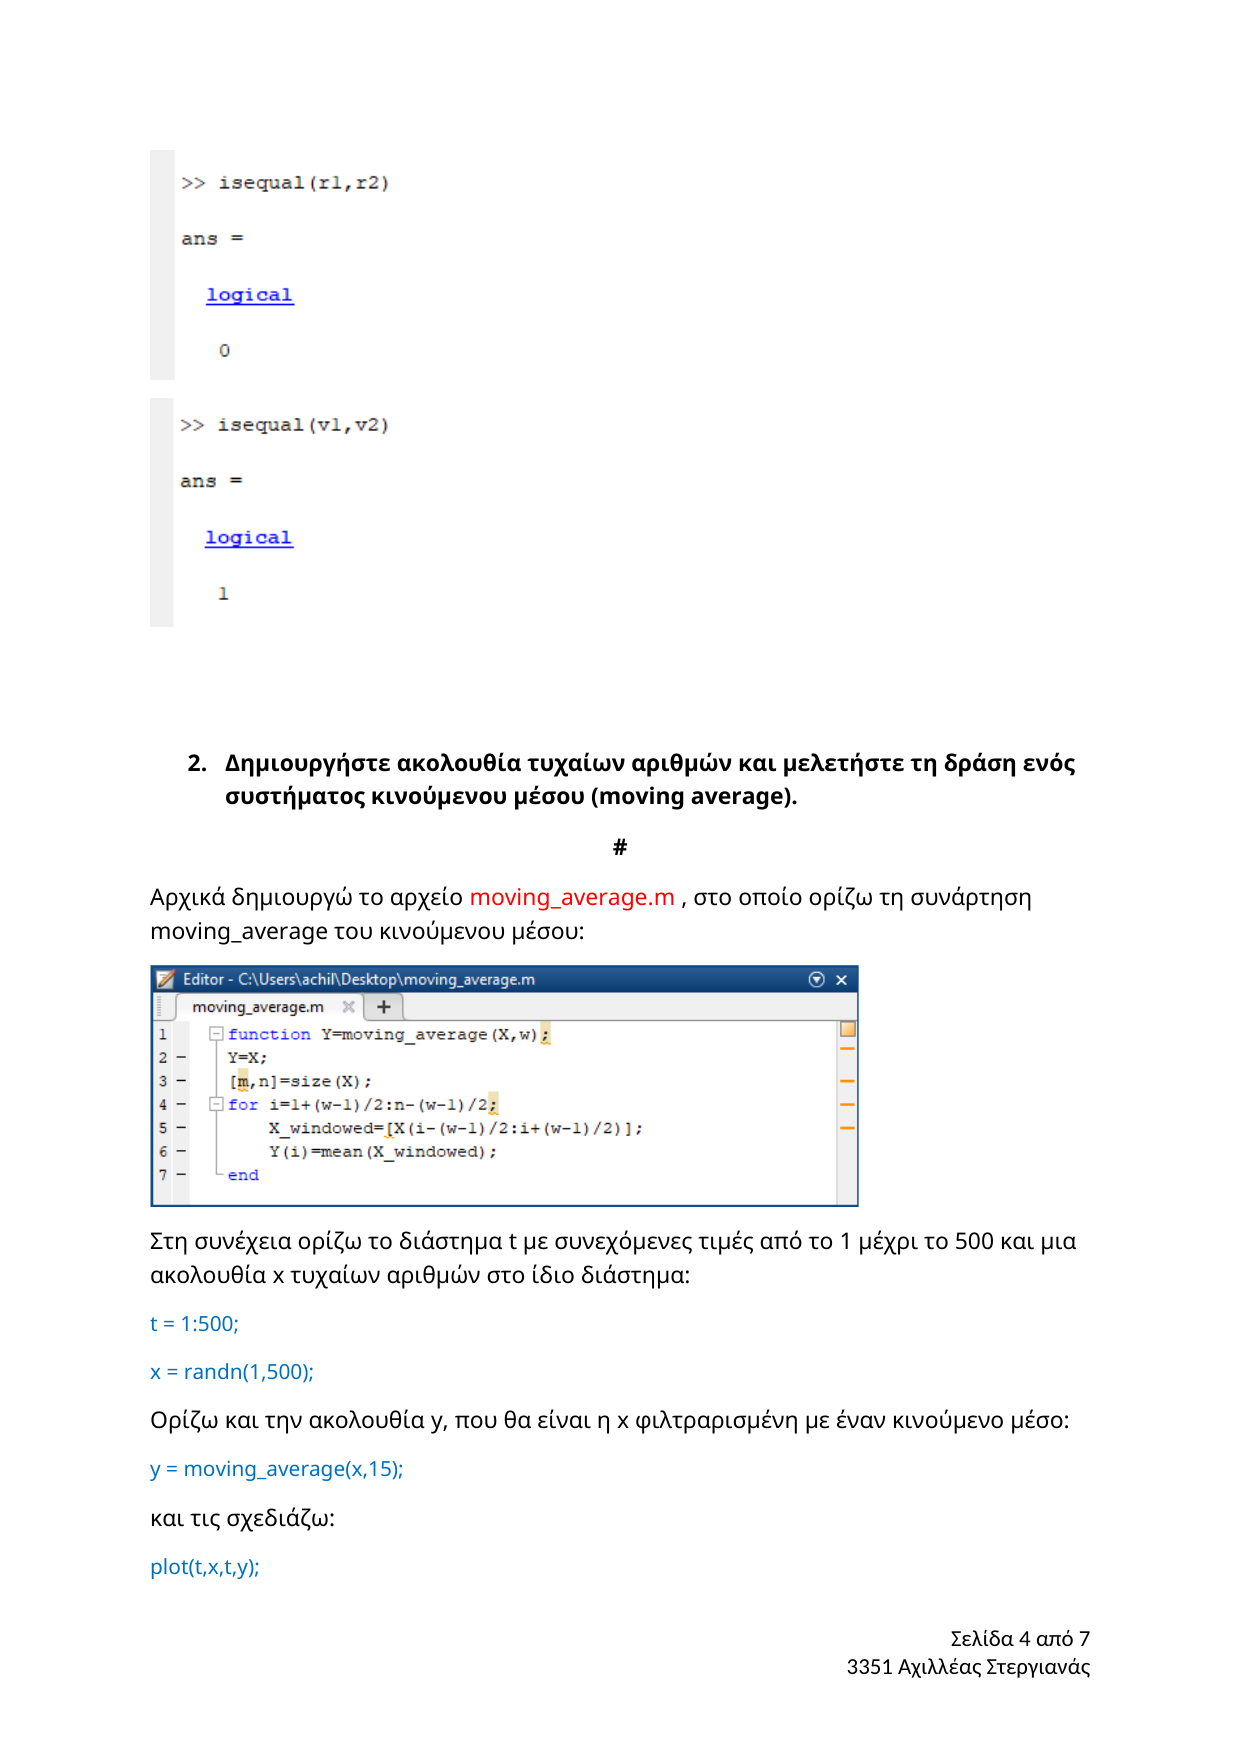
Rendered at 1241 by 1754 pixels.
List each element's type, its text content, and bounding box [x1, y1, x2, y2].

list Δημιουργήστε ακολουθία τυχαίων αριθμών και μελετήστε τη δράση ενός συστήματος κινούμενου μέσου (moving average). [187, 747, 1090, 812]
text t = 1:500; [150, 1309, 1090, 1338]
text Αρχικά δημιουργώ το αρχείο moving_average.m , στο οποίο ορίζω τη συνάρτηση moving_average του κινούμενου μέσου: [150, 881, 1090, 946]
picture [150, 965, 859, 1207]
text x = randn(1,500); [150, 1357, 1090, 1385]
picture [150, 150, 741, 380]
text Στη συνέχεια ορίζω το διάστημα t με συνεχόμενες τιμές από το 1 μέχρι το 500 και μια ακολουθία x τυχαίων αριθμών στο ίδιο διάστημα: [150, 1225, 1090, 1290]
text y = moving_average(x,15); [150, 1454, 1090, 1483]
text Ορίζω και την ακολουθία y, που θα είναι η x φιλτραρισμένη με έναν κινούμενο μέσο: [150, 1404, 1090, 1435]
text plot(t,x,t,y); [150, 1552, 1090, 1581]
text και τις σχεδιάζω: [150, 1502, 1090, 1533]
text # [150, 831, 1090, 862]
picture [150, 398, 741, 627]
